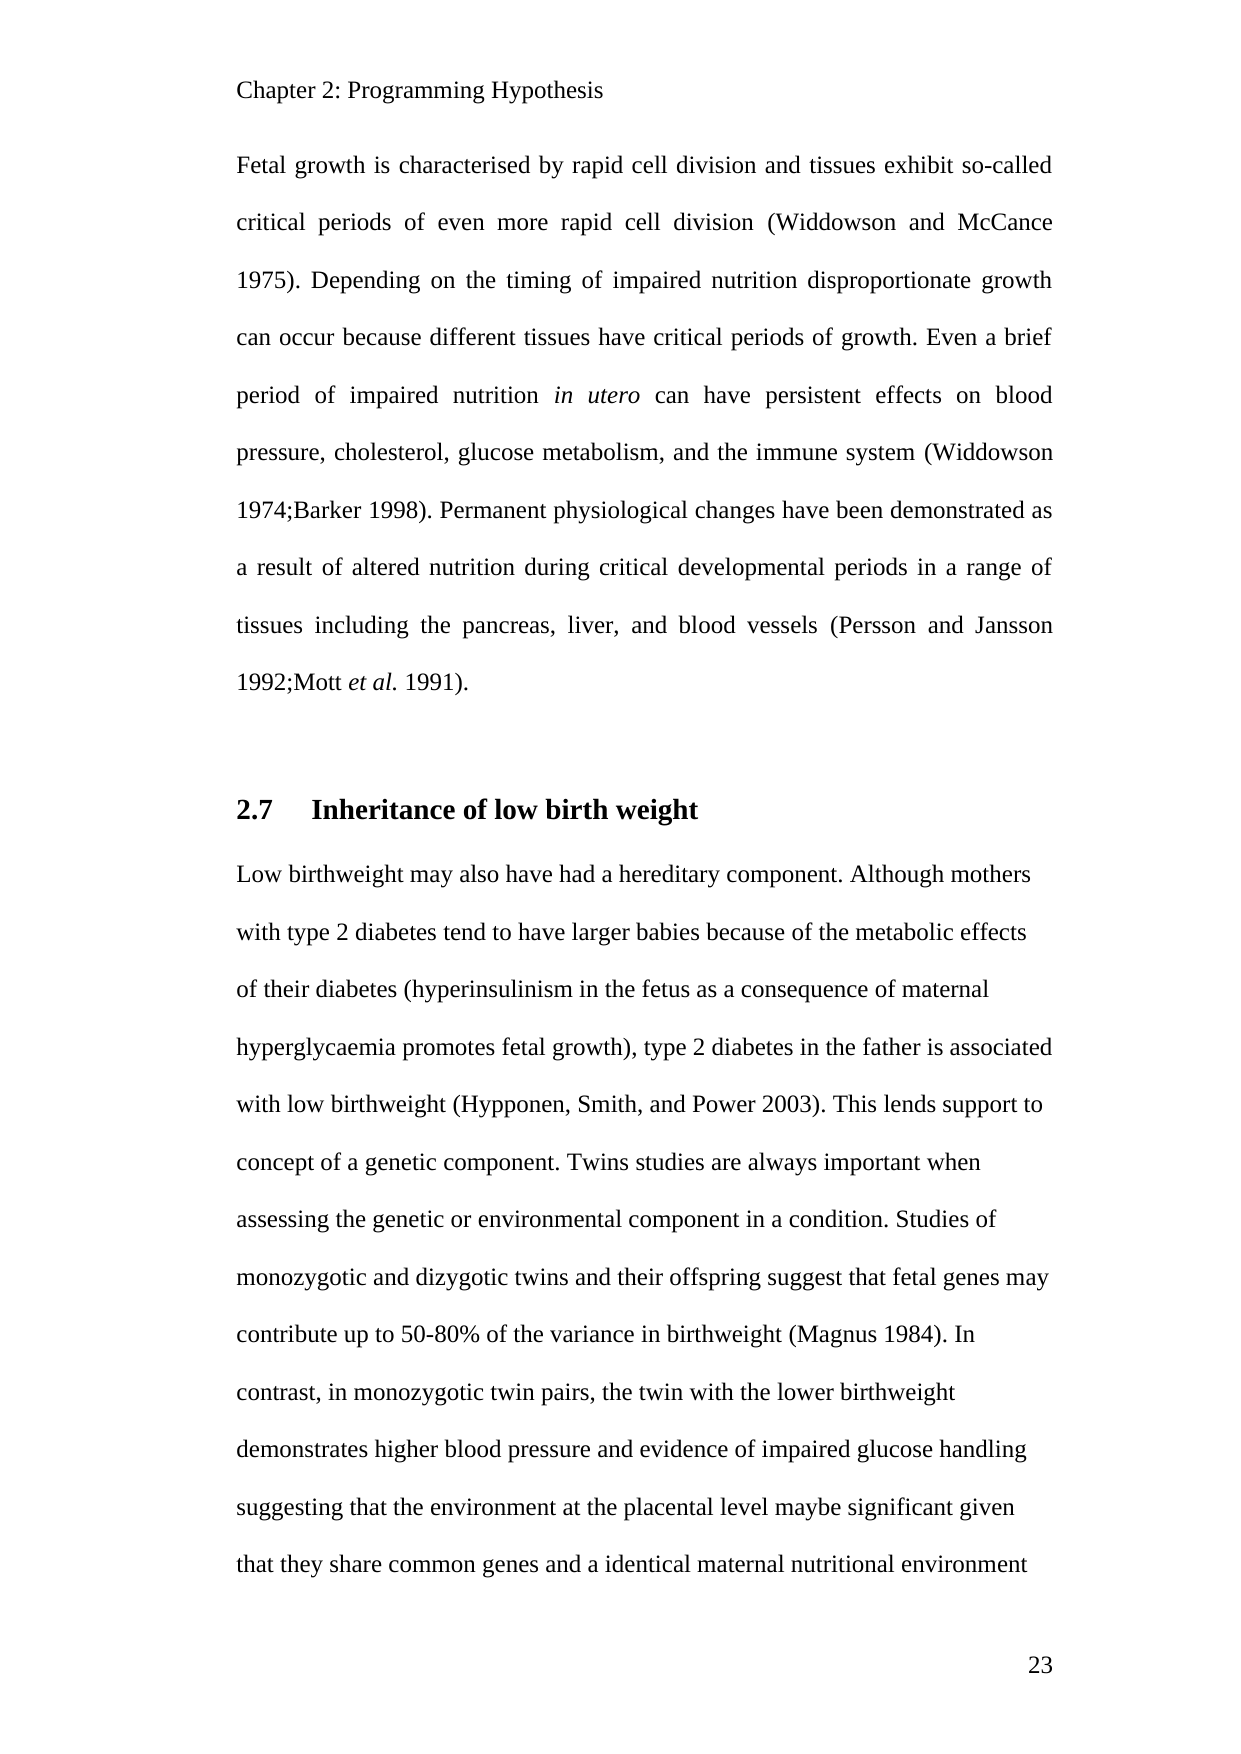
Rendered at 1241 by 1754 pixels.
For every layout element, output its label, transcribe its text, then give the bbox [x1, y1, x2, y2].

text Fetal growth is characterised by rapid cell division and tissues exhibit so-called critical periods of even more rapid cell division (Widdowson and McCance 1975). Depending on the timing of impaired nutrition disproportionate growth can occur because different tissues have critical periods of growth. Even a brief period of impaired nutrition in utero can have persistent effects on blood pressure, cholesterol, glucose metabolism, and the immune system (Widdowson 1974;Barker 1998). Permanent physiological changes have been demonstrated as a result of altered nutrition during critical developmental periods in a range of tissues including the pancreas, liver, and blood vessels (Persson and Jansson 1992;Mott et al. 1991). [236, 150, 1053, 696]
subtitle 2.7 Inheritance of low birth weight [236, 792, 1053, 826]
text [236, 859, 1053, 1578]
